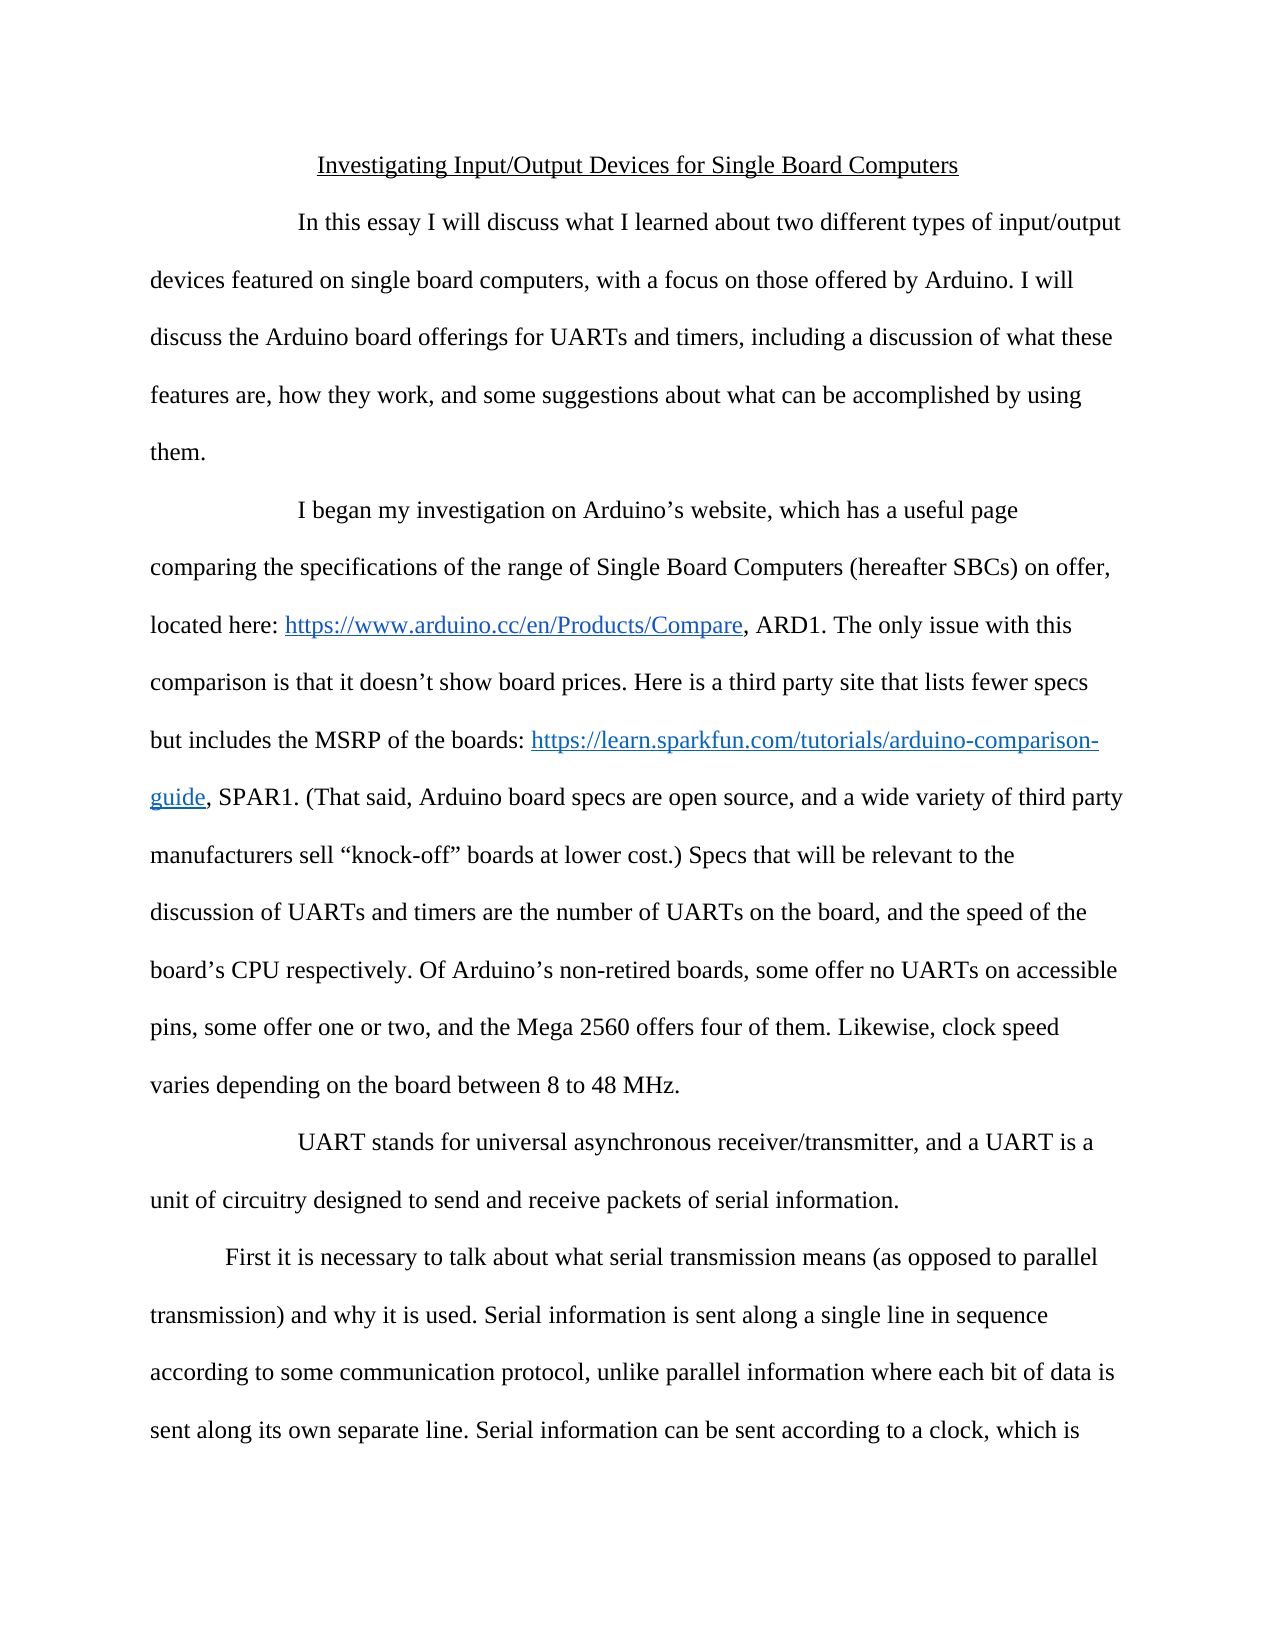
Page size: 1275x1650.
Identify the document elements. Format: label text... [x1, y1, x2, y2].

text In this essay I will discuss what I learned about two different types of input/output devices featured on single board computers, with a focus on those offered by Arduino. I will discuss the Arduino board offerings for UARTs and timers, including a discussion of what these features are, how they work, and some suggestions about what can be accomplished by using them. [150, 207, 1125, 466]
text UART stands for universal asynchronous receiver/transmitter, and a UART is a unit of circuitry designed to send and receive packets of serial information. [150, 1127, 1125, 1214]
text I began my investigation on Arduino’s website, which has a useful page comparing the specifications of the range of Single Board Computers (hereafter SBCs) on offer, located here: https://www.arduino.cc/en/Products/Compare, ARD1. The only issue with this comparison is that it doesn’t show board prices. Here is a third party site that lists fewer specs but includes the MSRP of the boards: https://learn.sparkfun.com/tutorials/arduino-comparison-guide, SPAR1. (That said, Arduino board specs are open source, and a wide variety of third party manufacturers sell “knock-off” boards at lower cost.) Specs that will be relevant to the discussion of UARTs and timers are the number of UARTs on the board, and the speed of the board’s CPU respectively. Of Arduino’s non-retired boards, some offer no UARTs on accessible pins, some offer one or two, and the Mega 2560 offers four of them. Likewise, clock speed varies depending on the board between 8 to 48 MHz. [150, 495, 1125, 1099]
text Investigating Input/Output Devices for Single Board Computers [150, 150, 1125, 179]
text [150, 1242, 1125, 1444]
